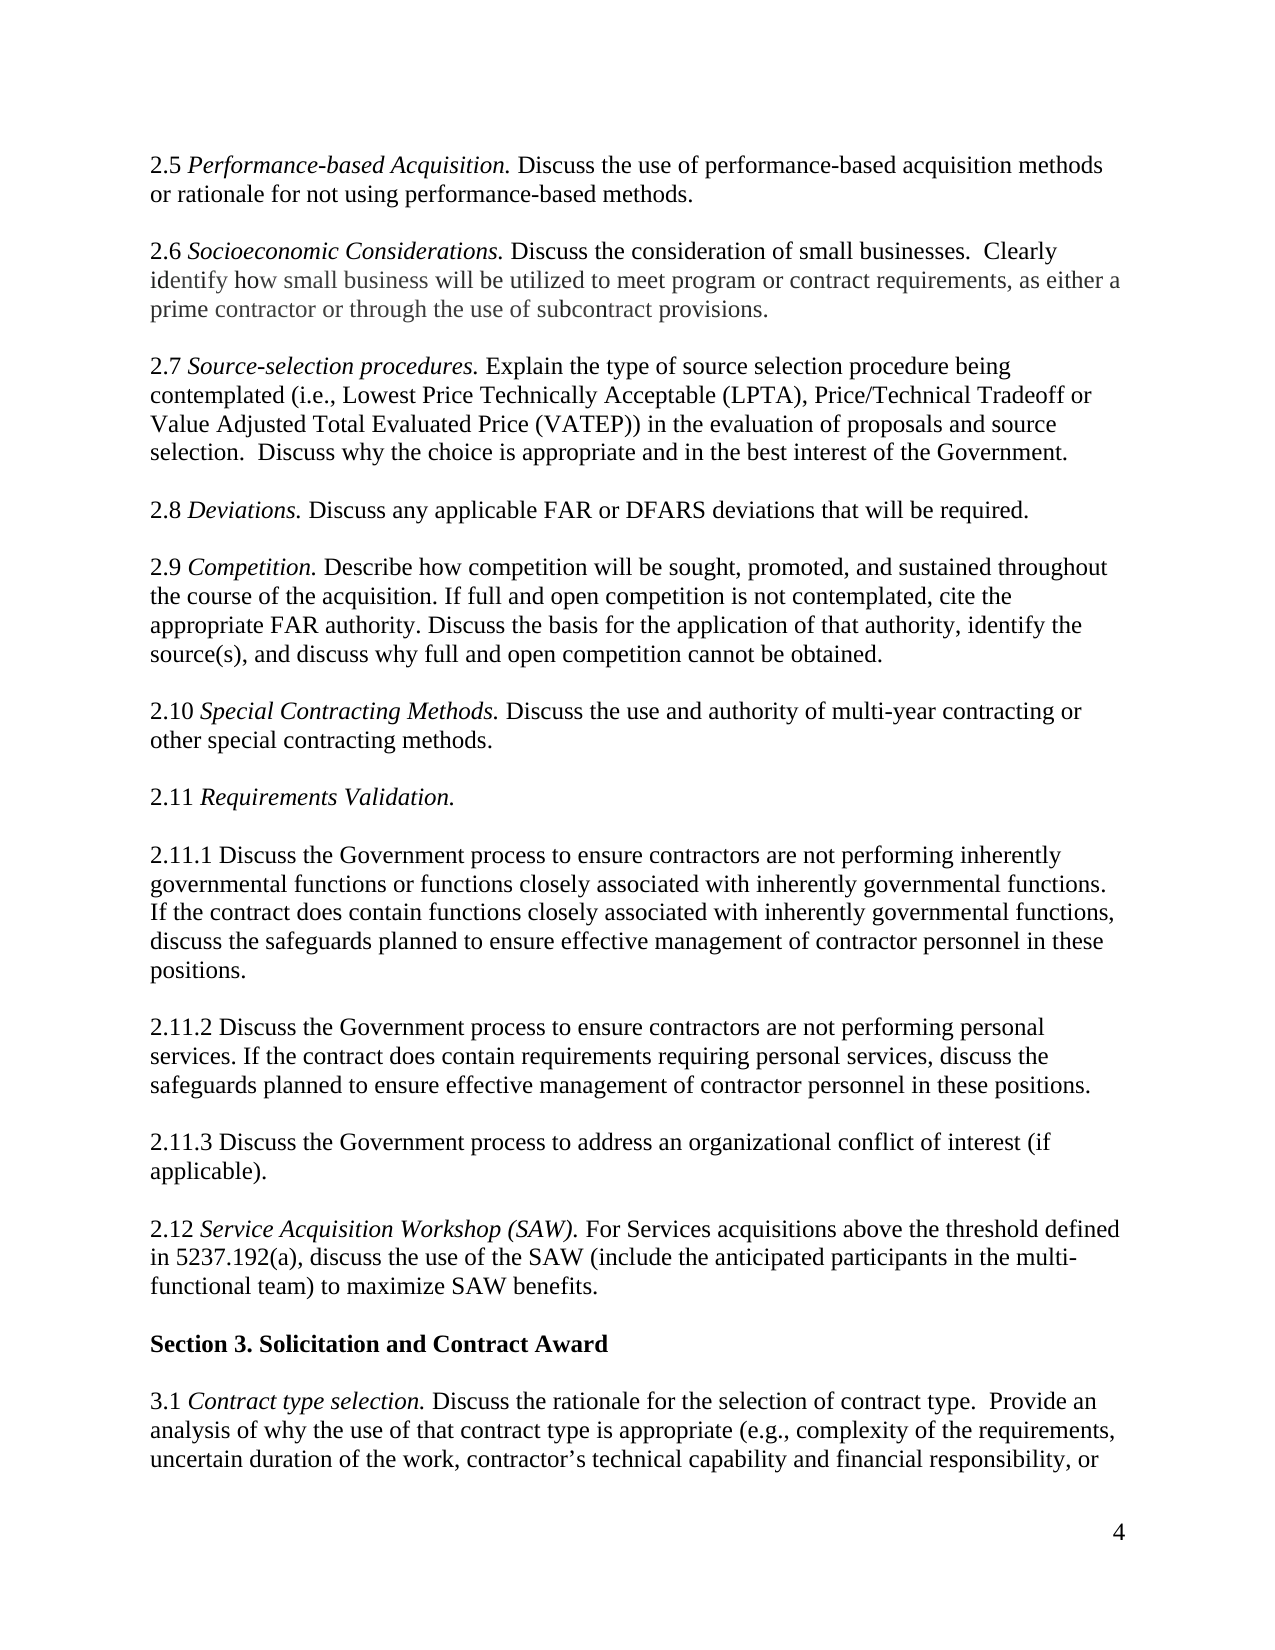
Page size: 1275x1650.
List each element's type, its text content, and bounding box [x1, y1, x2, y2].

text 2.6 Socioeconomic Considerations. Discuss the consideration of small businesses. Clearly identify how small business will be utilized to meet program or contract requirements, as either a prime contractor or through the use of subcontract provisions. [150, 236, 1125, 322]
text 2.10 Special Contracting Methods. Discuss the use and authority of multi-year contracting or other special contracting methods. [150, 696, 1125, 782]
text 2.5 Performance-based Acquisition. Discuss the use of performance-based acquisition methods or rationale for not using performance-based methods. [150, 150, 1125, 207]
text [150, 1386, 1125, 1472]
text 2.11.1 Discuss the Government process to ensure contractors are not performing inherently governmental functions or functions closely associated with inherently governmental functions. If the contract does contain functions closely associated with inherently governmental functions, discuss the safeguards planned to ensure effective management of contractor personnel in these positions. [150, 840, 1125, 984]
text 2.11 Requirements Validation. [150, 782, 1125, 811]
text 2.11.2 Discuss the Government process to ensure contractors are not performing personal services. If the contract does contain requirements requiring personal services, discuss the safeguards planned to ensure effective management of contractor personnel in these positions. [150, 1012, 1125, 1099]
text 2.8 Deviations. Discuss any applicable FAR or DFARS deviations that will be required. [150, 495, 1125, 524]
text 2.7 Source-selection procedures. Explain the type of source selection procedure being contemplated (i.e., Lowest Price Technically Acceptable (LPTA), Price/Technical Tradeoff or Value Adjusted Total Evaluated Price (VATEP)) in the evaluation of proposals and source selection. Discuss why the choice is appropriate and in the best interest of the Government. [150, 351, 1125, 466]
text 2.9 Competition. Describe how competition will be sought, promoted, and sustained throughout the course of the acquisition. If full and open competition is not contemplated, cite the appropriate FAR authority. Discuss the basis for the application of that authority, identify the source(s), and discuss why full and open competition cannot be obtained. [150, 552, 1125, 667]
text 2.12 Service Acquisition Workshop (SAW). For Services acquisitions above the threshold defined in 5237.192(a), discuss the use of the SAW (include the anticipated participants in the multi-functional team) to maximize SAW benefits. [150, 1214, 1125, 1300]
text 2.11.3 Discuss the Government process to address an organizational conflict of interest (if applicable). [150, 1127, 1125, 1185]
text Section 3. Solicitation and Contract Award [150, 1329, 1125, 1357]
